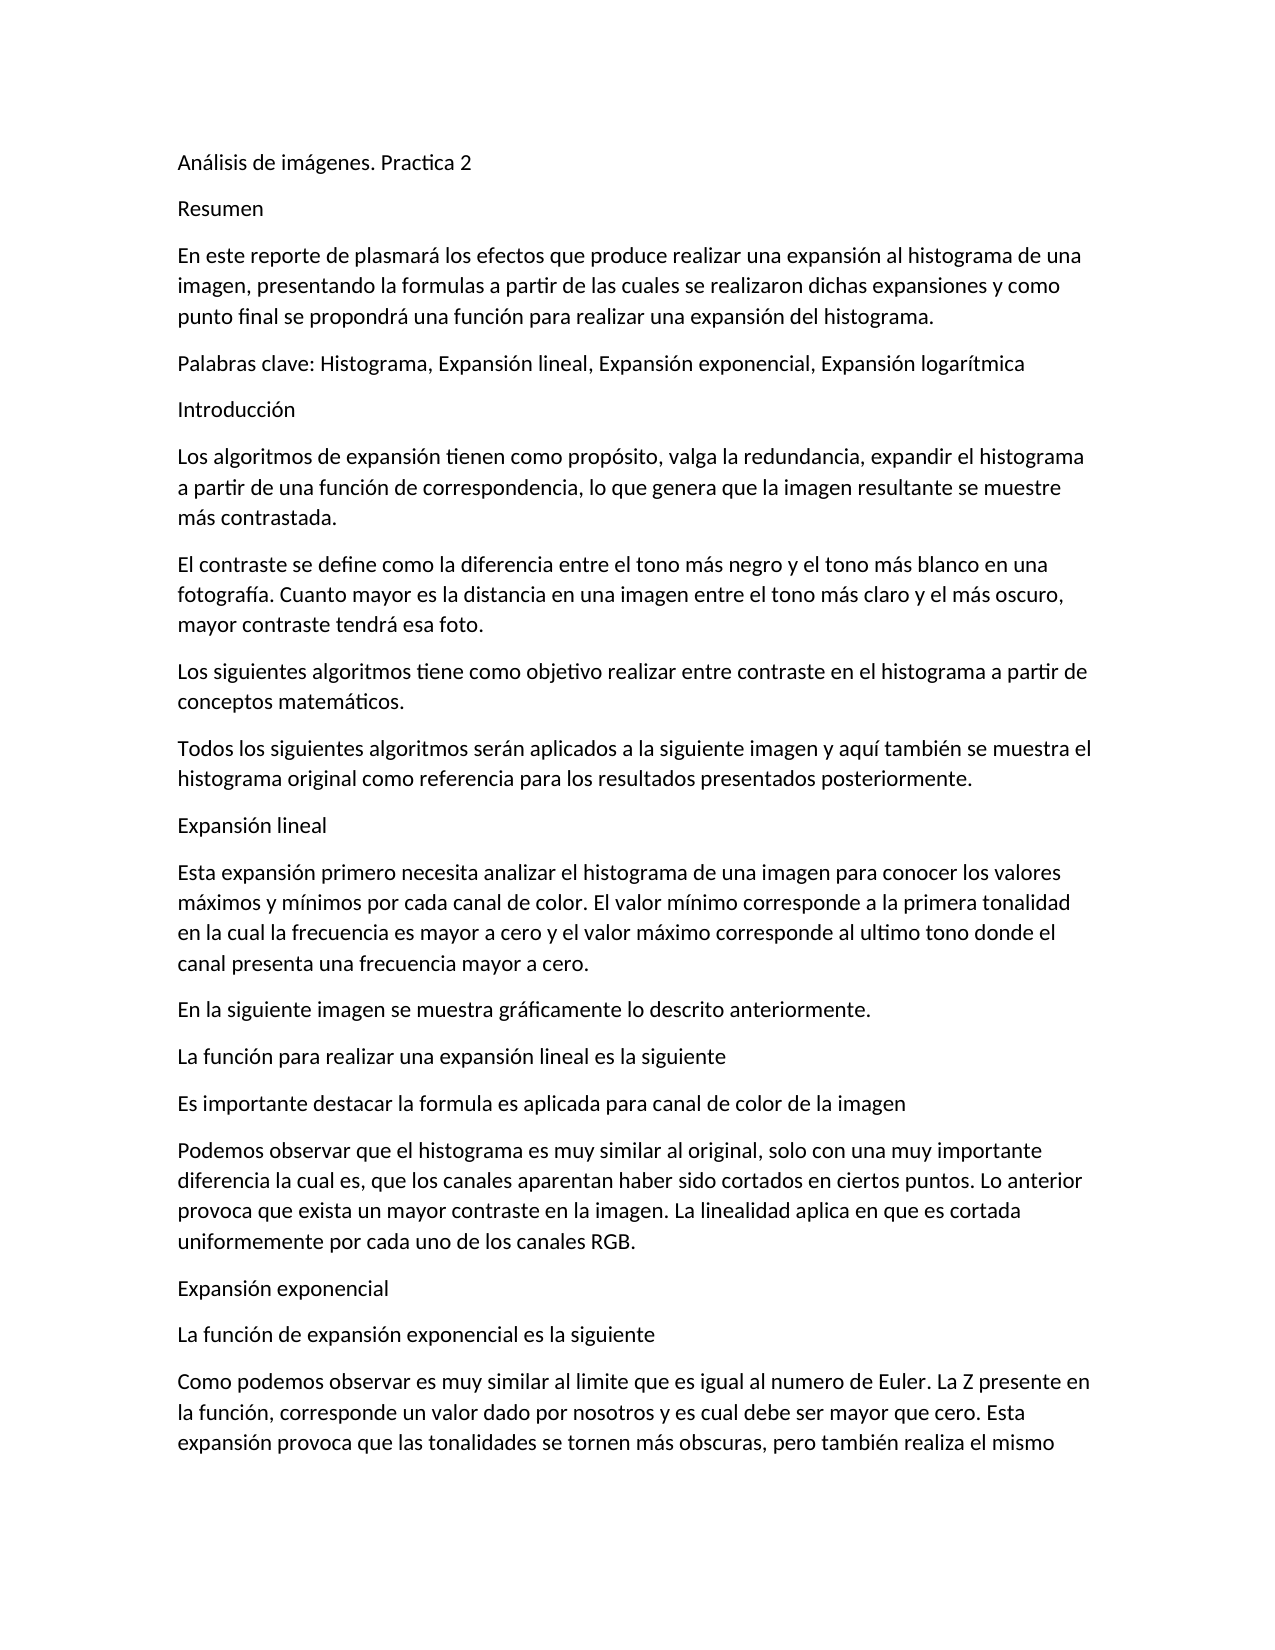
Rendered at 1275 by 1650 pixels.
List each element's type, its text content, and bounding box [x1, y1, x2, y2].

text Podemos observar que el histograma es muy similar al original, solo con una muy importante diferencia la cual es, que los canales aparentan haber sido cortados en ciertos puntos. Lo anterior provoca que exista un mayor contraste en la imagen. La linealidad aplica en que es cortada uniformemente por cada uno de los canales RGB. [177, 1136, 1098, 1255]
text Introducción [177, 396, 1098, 423]
text Expansión lineal [177, 811, 1098, 839]
text Es importante destacar la formula es aplicada para canal de color de la imagen [177, 1089, 1098, 1117]
text El contraste se define como la diferencia entre el tono más negro y el tono más blanco en una fotografía. Cuanto mayor es la distancia en una imagen entre el tono más claro y el más oscuro, mayor contraste tendrá esa foto. [177, 550, 1098, 638]
text Palabras clave: Histograma, Expansión lineal, Expansión exponencial, Expansión logarítmica [177, 349, 1098, 377]
text Esta expansión primero necesita analizar el histograma de una imagen para conocer los valores máximos y mínimos por cada canal de color. El valor mínimo corresponde a la primera tonalidad en la cual la frecuencia es mayor a cero y el valor máximo corresponde al ultimo tono donde el canal presenta una frecuencia mayor a cero. [177, 858, 1098, 977]
text En este reporte de plasmará los efectos que produce realizar una expansión al histograma de una imagen, presentando la formulas a partir de las cuales se realizaron dichas expansiones y como punto final se propondrá una función para realizar una expansión del histograma. [177, 241, 1098, 330]
text La función para realizar una expansión lineal es la siguiente [177, 1042, 1098, 1070]
text Expansión exponencial [177, 1274, 1098, 1302]
text Los algoritmos de expansión tienen como propósito, valga la redundancia, expandir el histograma a partir de una función de correspondencia, lo que genera que la imagen resultante se muestre más contrastada. [177, 442, 1098, 531]
text Análisis de imágenes. Practica 2 [177, 148, 1098, 176]
text Todos los siguientes algoritmos serán aplicados a la siguiente imagen y aquí también se muestra el histograma original como referencia para los resultados presentados posteriormente. [177, 734, 1098, 792]
text Resumen [177, 194, 1098, 222]
text En la siguiente imagen se muestra gráficamente lo descrito anteriormente. [177, 996, 1098, 1023]
text Los siguientes algoritmos tiene como objetivo realizar entre contraste en el histograma a partir de conceptos matemáticos. [177, 657, 1098, 715]
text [177, 1367, 1098, 1456]
text La función de expansión exponencial es la siguiente [177, 1321, 1098, 1348]
